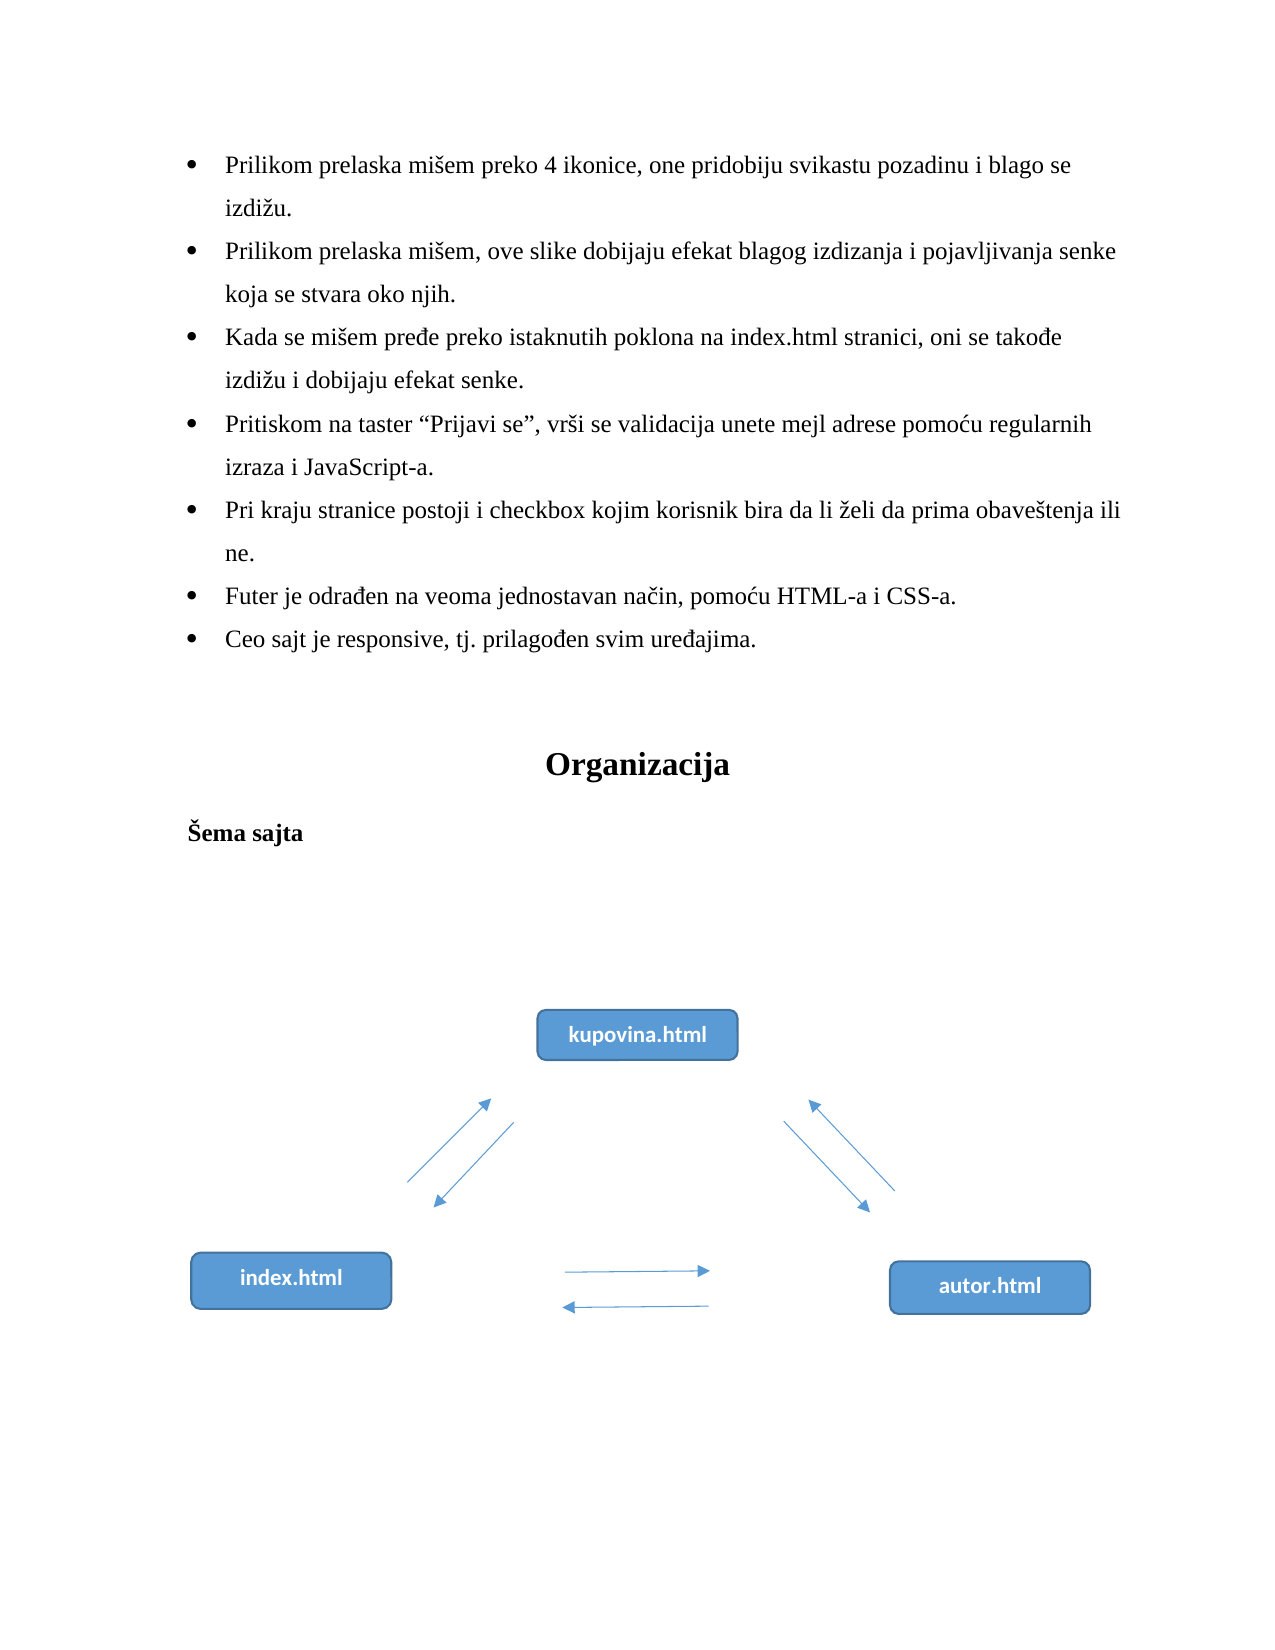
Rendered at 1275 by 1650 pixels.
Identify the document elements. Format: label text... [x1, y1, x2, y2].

text Šema sajta [187, 818, 1125, 847]
list Pritiskom na taster “Prijavi se”, vrši se validacija unete mejl adrese pomoću regularnih izraza i JavaScript-a. [187, 409, 1125, 481]
list Ceo sajt je responsive, tj. prilagođen svim uređajima. [187, 624, 1125, 653]
list Pri kraju stranice postoji i checkbox kojim korisnik bira da li želi da prima obaveštenja ili ne. [187, 495, 1125, 567]
text Organizacija [150, 744, 1125, 782]
list Prilikom prelaska mišem, ove slike dobijaju efekat blagog izdizanja i pojavljivanja senke koja se stvara oko njih. [187, 236, 1125, 308]
list Prilikom prelaska mišem preko 4 ikonice, one pridobiju svikastu pozadinu i blago se izdižu. [187, 150, 1125, 222]
list Futer je odrađen na veoma jednostavan način, pomoću HTML-a i CSS-a. [187, 581, 1125, 610]
list Kada se mišem pređe preko istaknutih poklona na index.html stranici, oni se takođe izdižu i dobijaju efekat senke. [187, 322, 1125, 394]
